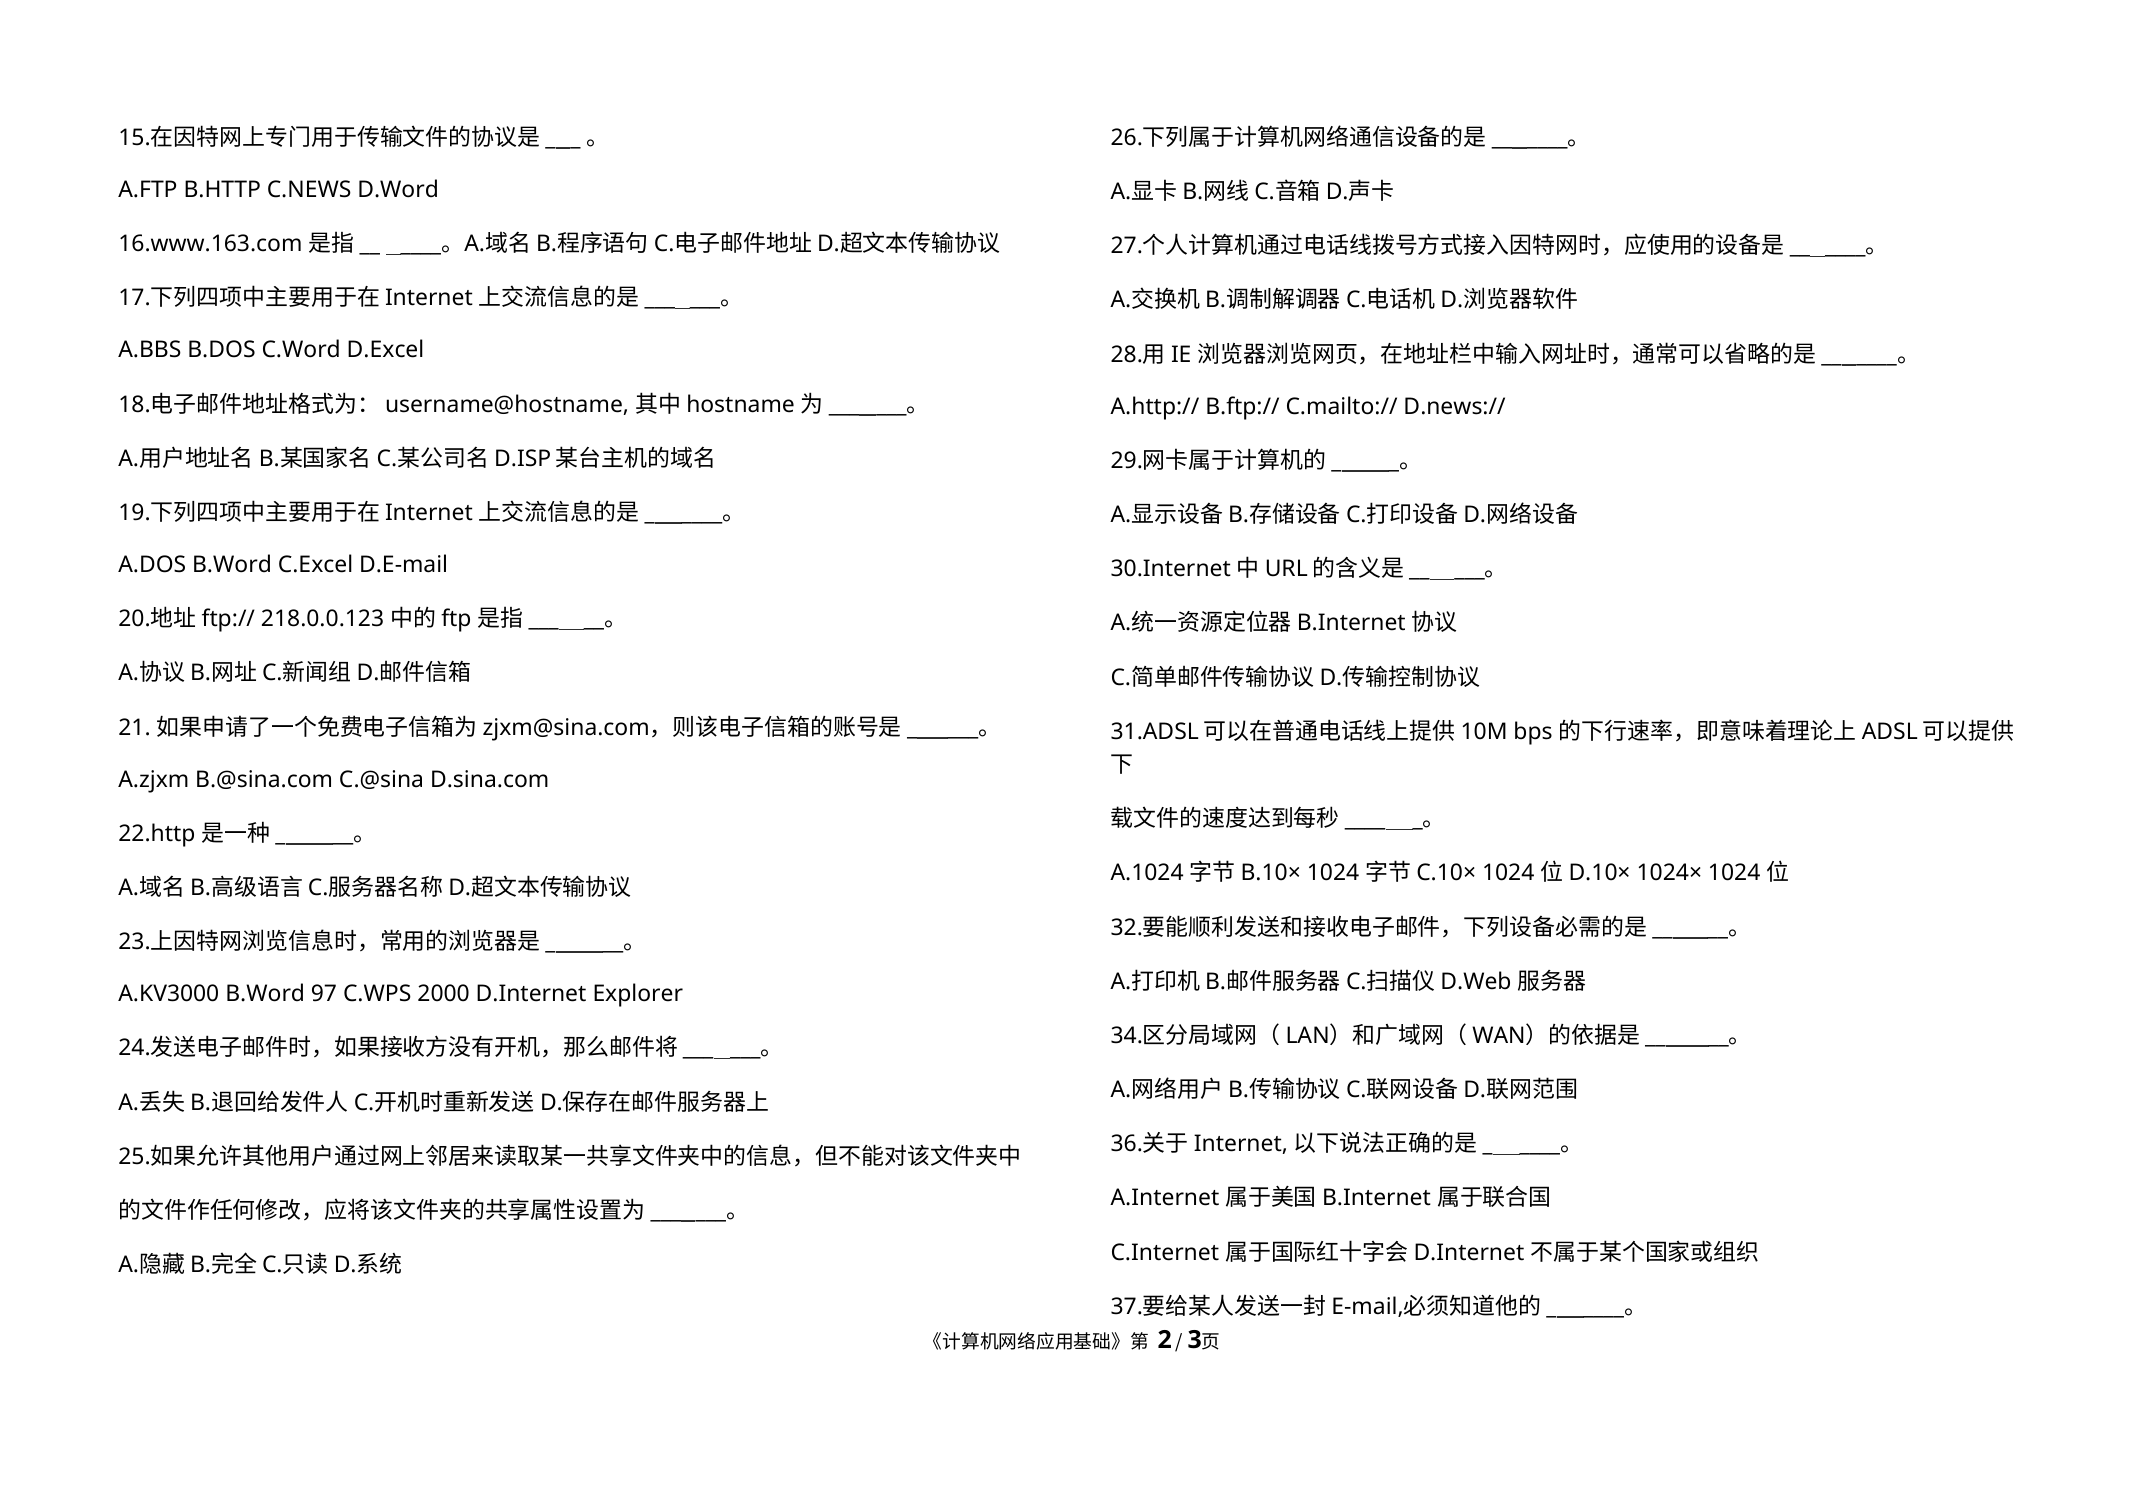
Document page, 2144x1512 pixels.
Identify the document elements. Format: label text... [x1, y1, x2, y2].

text 31.ADSL可以在普通电话线上提供 10M bps 的下行速率，即意味着理论上 ADSL可以提供下 [1110, 713, 2026, 779]
text 18.电子邮件地址格式为： username@hostname, 其中 hostname 为 ___D___。 [118, 386, 1034, 419]
text A.网络用户 B.传输协议 C.联网设备 D.联网范围 [1110, 1071, 2026, 1104]
text C.简单邮件传输协议 D.传输控制协议 [1110, 658, 2026, 692]
text A.1024 字节 B.10× 1024 字节 C.10× 1024 位 D.10× 1024× 1024 位 [1110, 854, 2026, 887]
text A.Internet 属于美国 B.Internet 属于联合国 [1110, 1179, 2026, 1212]
text 23.上因特网浏览信息时，常用的浏览器是 __D____。 [118, 923, 1034, 956]
text 36.关于 Internet, 以下说法正确的是 __D____。 [1110, 1125, 2026, 1158]
text 16.www.163.com 是指 __ A____。A.域名 B.程序语句 C.电子邮件地址 D.超文本传输协议 [118, 225, 1034, 258]
text A.FTP B.HTTP C.NEWS D.Word [118, 173, 1034, 204]
text A.协议 B.网址 C.新闻组 D.邮件信箱 [118, 654, 1034, 688]
text 37.要给某人发送一封 E-mail,必须知道他的 __D____。 [1110, 1287, 2026, 1321]
text C.Internet 属于国际红十字会 D.Internet 不属于某个国家或组织 [1110, 1233, 2026, 1267]
text 21. 如果申请了一个免费电子信箱为 zjxm@sina.com，则该电子信箱的账号是 __A ___。 [118, 708, 1034, 742]
text 17.下列四项中主要用于在 Internet 上交流信息的是 ___A___。 [118, 279, 1034, 313]
text 的文件作任何修改，应将该文件夹的共享属性设置为 ___C___。 [118, 1192, 1034, 1225]
text A.交换机 B.调制解调器 C.电话机 D.浏览器软件 [1110, 281, 2026, 315]
text 15.在因特网上专门用于传输文件的协议是 _A_ 。 [118, 119, 1034, 152]
text 34.区分局域网（ LAN）和广域网（ WAN）的依据是 __ _D___。 [1110, 1017, 2026, 1050]
text A.打印机 B.邮件服务器 C.扫描仪 D.Web 服务器 [1110, 962, 2026, 996]
text 27.个人计算机通过电话线拨号方式接入因特网时，应使用的设备是 __B____。 [1110, 227, 2026, 261]
text A.DOS B.Word C.Excel D.E-mail [118, 548, 1034, 579]
text 25.如果允许其他用户通过网上邻居来读取某一共享文件夹中的信息，但不能对该文件夹中 [118, 1138, 1034, 1171]
text 26.下列属于计算机网络通信设备的是 __B____。 [1110, 119, 2026, 152]
text A.统一资源定位器 B.Internet 协议 [1110, 604, 2026, 638]
text A.BBS B.DOS C.Word D.Excel [118, 333, 1034, 365]
text 29.网卡属于计算机的 __D___。 [1110, 442, 2026, 475]
text A.显卡 B.网线 C.音箱 D.声卡 [1110, 173, 2026, 206]
text A.zjxm B.@sina.com C.@sina D.sina.com [118, 763, 1034, 794]
text A.隐藏 B.完全 C.只读 D.系统 [118, 1246, 1034, 1279]
text 32.要能顺利发送和接收电子邮件，下列设备必需的是 __B____。 [1110, 908, 2026, 942]
text A.KV3000 B.Word 97 C.WPS 2000 D.Internet Explorer [118, 977, 1034, 1008]
text 19.下列四项中主要用于在 Internet 上交流信息的是 __D____。 [118, 494, 1034, 527]
text 载文件的速度达到每秒 ____D__。 [1110, 800, 2026, 833]
text A.丢失 B.退回给发件人 C.开机时重新发送 D.保存在邮件服务器上 [118, 1083, 1034, 1117]
text 22.http 是一种 __D____。 [118, 815, 1034, 848]
text A.域名 B.高级语言 C.服务器名称 D.超文本传输协议 [118, 869, 1034, 902]
text 20.地址 ftp:// 218.0.0.123 中的 ftp 是指 ____A__。 [118, 600, 1034, 633]
text A.用户地址名 B.某国家名 C.某公司名 D.ISP某台主机的域名 [118, 440, 1034, 473]
text 30.Internet 中 URL的含义是 __A____。 [1110, 550, 2026, 583]
text 24.发送电子邮件时，如果接收方没有开机，那么邮件将 ___D___。 [118, 1029, 1034, 1063]
text A.显示设备 B.存储设备 C.打印设备 D.网络设备 [1110, 496, 2026, 529]
text 28.用 IE 浏览器浏览网页，在地址栏中输入网址时，通常可以省略的是 __A____。 [1110, 336, 2026, 369]
text A.http:// B.ftp:// C.mailto:// D.news:// [1110, 390, 2026, 421]
